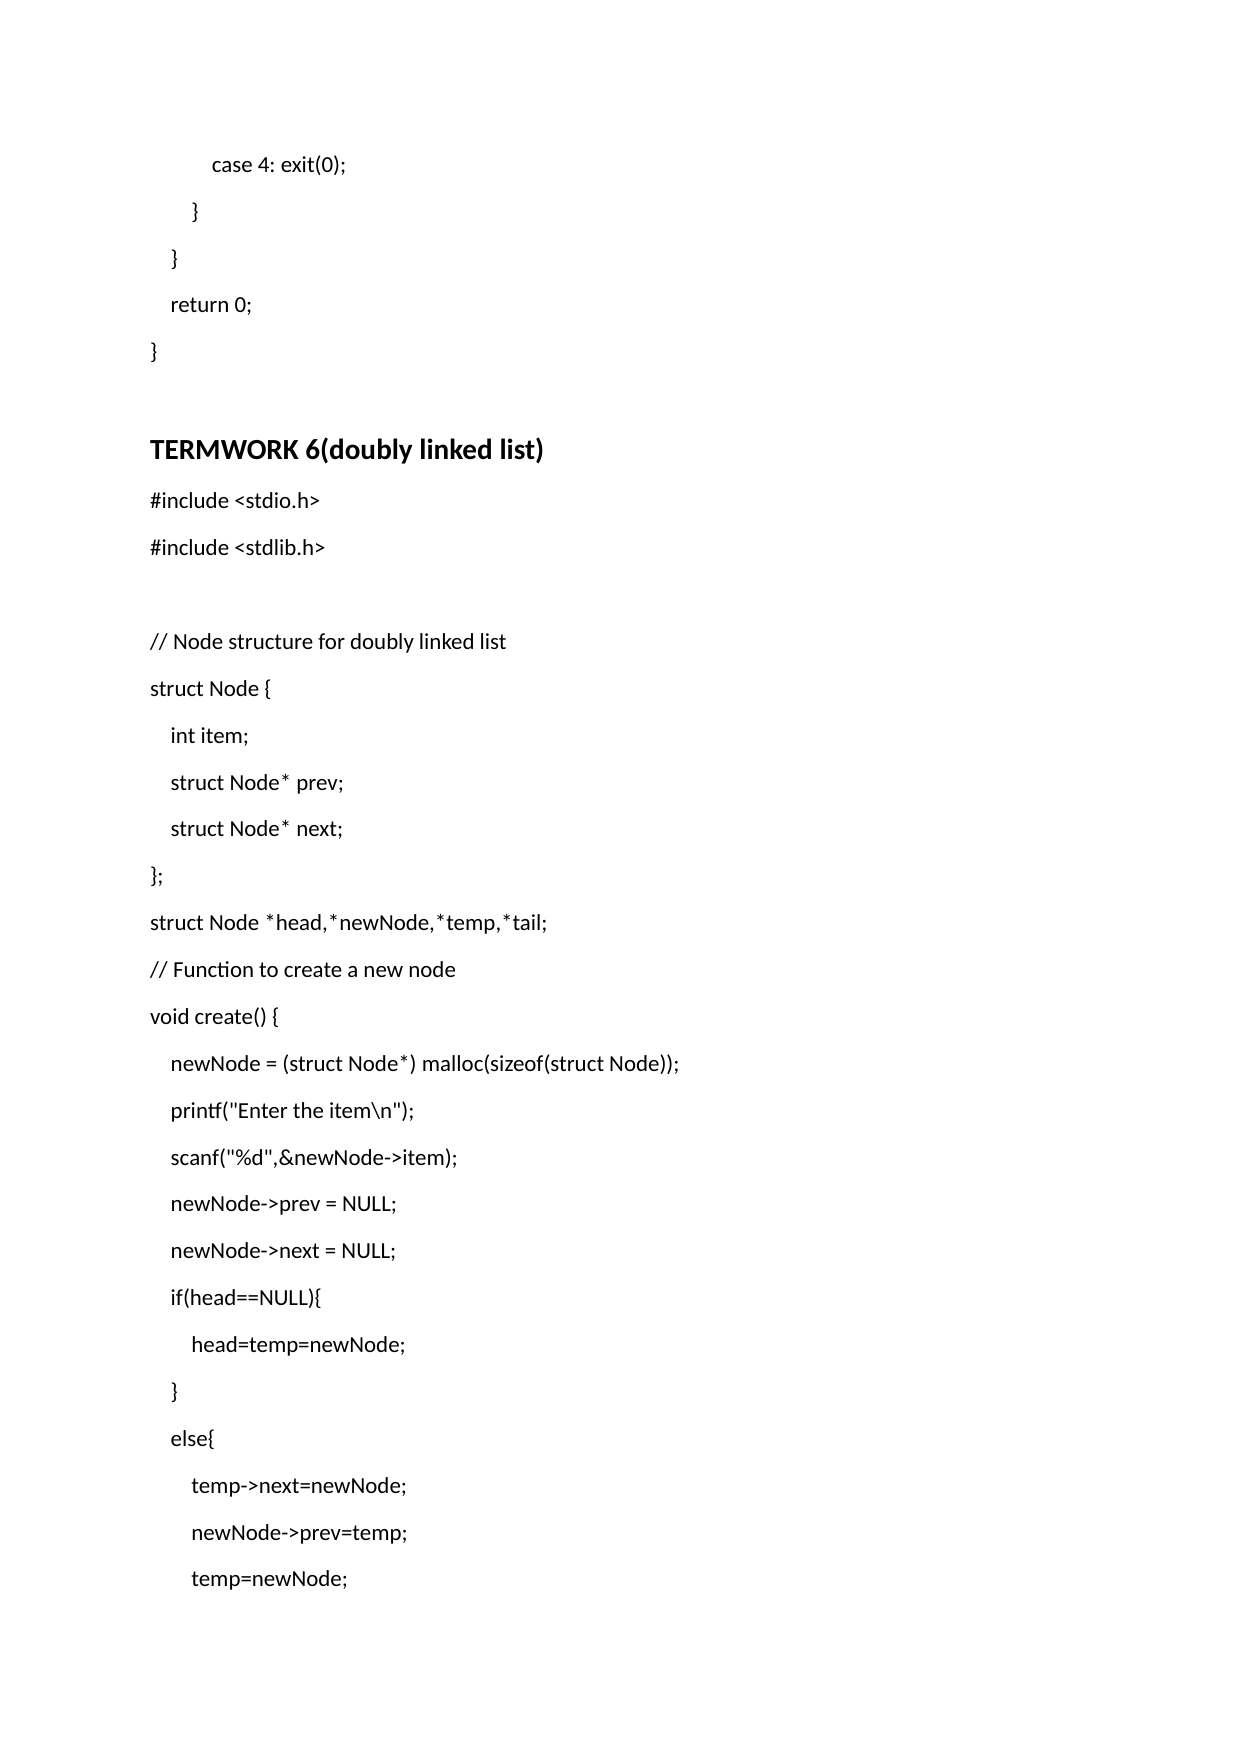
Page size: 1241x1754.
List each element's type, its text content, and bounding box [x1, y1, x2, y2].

text struct Node* next; [150, 814, 1090, 842]
text struct Node* prev; [150, 768, 1090, 796]
text case 4: exit(0); [150, 150, 1090, 178]
text head=temp=newNode; [150, 1330, 1090, 1358]
text struct Node *head,*newNode,*temp,*tail; [150, 908, 1090, 936]
text temp->next=newNode; [150, 1471, 1090, 1499]
text #include <stdlib.h> [150, 533, 1090, 561]
text void create() { [150, 1002, 1090, 1030]
text } [150, 244, 1090, 272]
text } [150, 337, 1090, 366]
text int item; [150, 721, 1090, 749]
text newNode->next = NULL; [150, 1236, 1090, 1264]
text #include <stdio.h> [150, 486, 1090, 514]
text } [150, 197, 1090, 225]
text return 0; [150, 291, 1090, 319]
text scanf("%d",&newNode->item); [150, 1143, 1090, 1171]
text }; [150, 861, 1090, 889]
text newNode->prev=temp; [150, 1518, 1090, 1546]
text } [150, 1377, 1090, 1405]
text // Function to create a new node [150, 955, 1090, 983]
text printf("Enter the item\n"); [150, 1096, 1090, 1124]
text TERMWORK 6(doubly linked list) [150, 431, 1090, 467]
text else{ [150, 1424, 1090, 1452]
text struct Node { [150, 674, 1090, 702]
text newNode->prev = NULL; [150, 1189, 1090, 1217]
text newNode = (struct Node*) malloc(sizeof(struct Node)); [150, 1049, 1090, 1077]
text if(head==NULL){ [150, 1283, 1090, 1311]
text temp=newNode; [150, 1564, 1090, 1592]
text // Node structure for doubly linked list [150, 627, 1090, 655]
